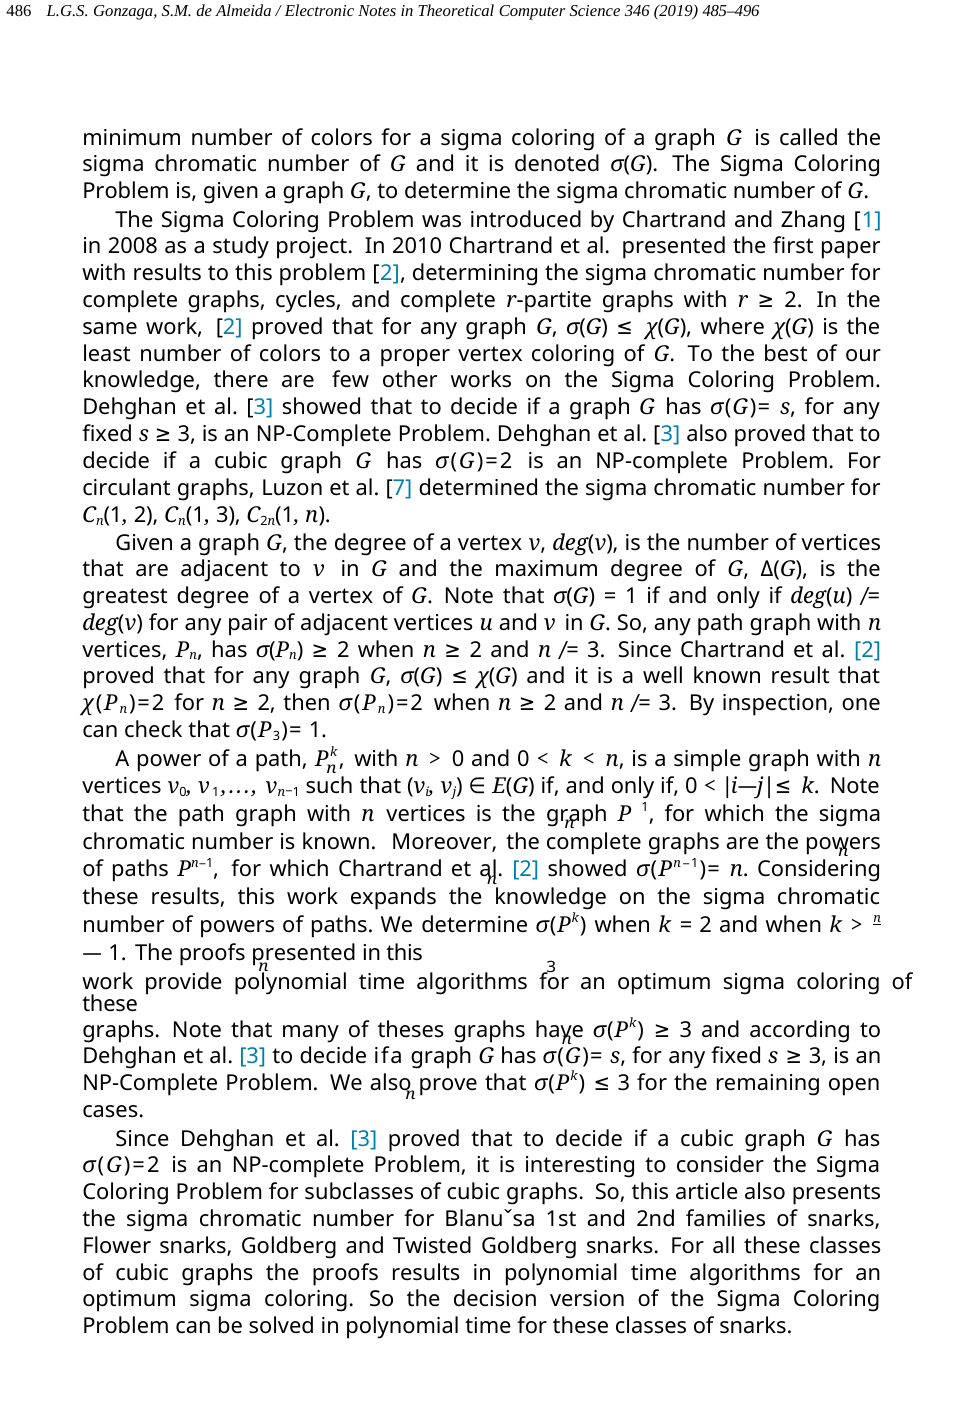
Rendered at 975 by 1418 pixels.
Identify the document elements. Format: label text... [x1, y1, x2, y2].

text Since Dehghan et al. [3] proved that to decide if a cubic graph G has σ(G)=2 is an NP-complete Problem, it is interesting to consider the Sigma Coloring Problem for subclasses of cubic graphs. So, this article also presents the sigma chromatic number for Blanuˇsa 1st and 2nd families of snarks, Flower snarks, Goldberg and Twisted Goldberg snarks. For all these classes of cubic graphs the proofs results in polynomial time algorithms for an optimum sigma coloring. So the decision version of the Sigma Coloring Problem can be solved in polynomial time for these classes of snarks. [82, 1125, 881, 1340]
text A power of a path, Pk, with n > 0 and 0 < k < n, is a simple graph with n vertices v0, v1,..., vn−1 such that (vi, vj) ∈ E(G) if, and only if, 0 < |i—j|≤ k. Note that the path graph with n vertices is the graph P 1, for which the sigma chromatic number is known. Moreover, the complete graphs are the powers of paths Pn−1, for which Chartrand et al. [2] showed σ(Pn−1)= n. Considering these results, this work expands the knowledge on the sigma chromatic number of powers of paths. We determine σ(Pk) when k = 2 and when k > n — 1. The proofs presented in this [82, 744, 881, 966]
text minimum number of colors for a sigma coloring of a graph G is called the sigma chromatic number of G and it is denoted σ(G). The Sigma Coloring Problem is, given a graph G, to determine the sigma chromatic number of G. [82, 124, 881, 204]
text work provide polynomial time algorithms for an optimum sigma coloring of these [82, 973, 912, 1015]
text graphs. Note that many of theses graphs have σ(Pk) ≥ 3 and according to Dehghan et al. [3] to decide ifa graph G has σ(G)= s, for any fixed s ≥ 3, is an NP-Complete Problem. We also prove that σ(Pk) ≤ 3 for the remaining open cases. [82, 1016, 881, 1123]
text The Sigma Coloring Problem was introduced by Chartrand and Zhang [1] in 2008 as a study project. In 2010 Chartrand et al. presented the first paper with results to this problem [2], determining the sigma chromatic number for complete graphs, cycles, and complete r-partite graphs with r ≥ 2. In the same work, [2] proved that for any graph G, σ(G) ≤ χ(G), where χ(G) is the least number of colors to a proper vertex coloring of G. To the best of our knowledge, there are few other works on the Sigma Coloring Problem. Dehghan et al. [3] showed that to decide if a graph G has σ(G)= s, for any fixed s ≥ 3, is an NP-Complete Problem. Dehghan et al. [3] also proved that to decide if a cubic graph G has σ(G)=2 is an NP-complete Problem. For circulant graphs, Luzon et al. [7] determined the sigma chromatic number for Cn(1, 2), Cn(1, 3), C2n(1, n). [82, 206, 881, 528]
text Given a graph G, the degree of a vertex v, deg(v), is the number of vertices that are adjacent to v in G and the maximum degree of G, Δ(G), is the greatest degree of a vertex of G. Note that σ(G) = 1 if and only if deg(u) /= deg(v) for any pair of adjacent vertices u and v in G. So, any path graph with n vertices, Pn, has σ(Pn) ≥ 2 when n ≥ 2 and n /= 3. Since Chartrand et al. [2] proved that for any graph G, σ(G) ≤ χ(G) and it is a well known result that χ(Pn)=2 for n ≥ 2, then σ(Pn)=2 when n ≥ 2 and n /= 3. By inspection, one can check that σ(P3)= 1. [82, 529, 881, 744]
